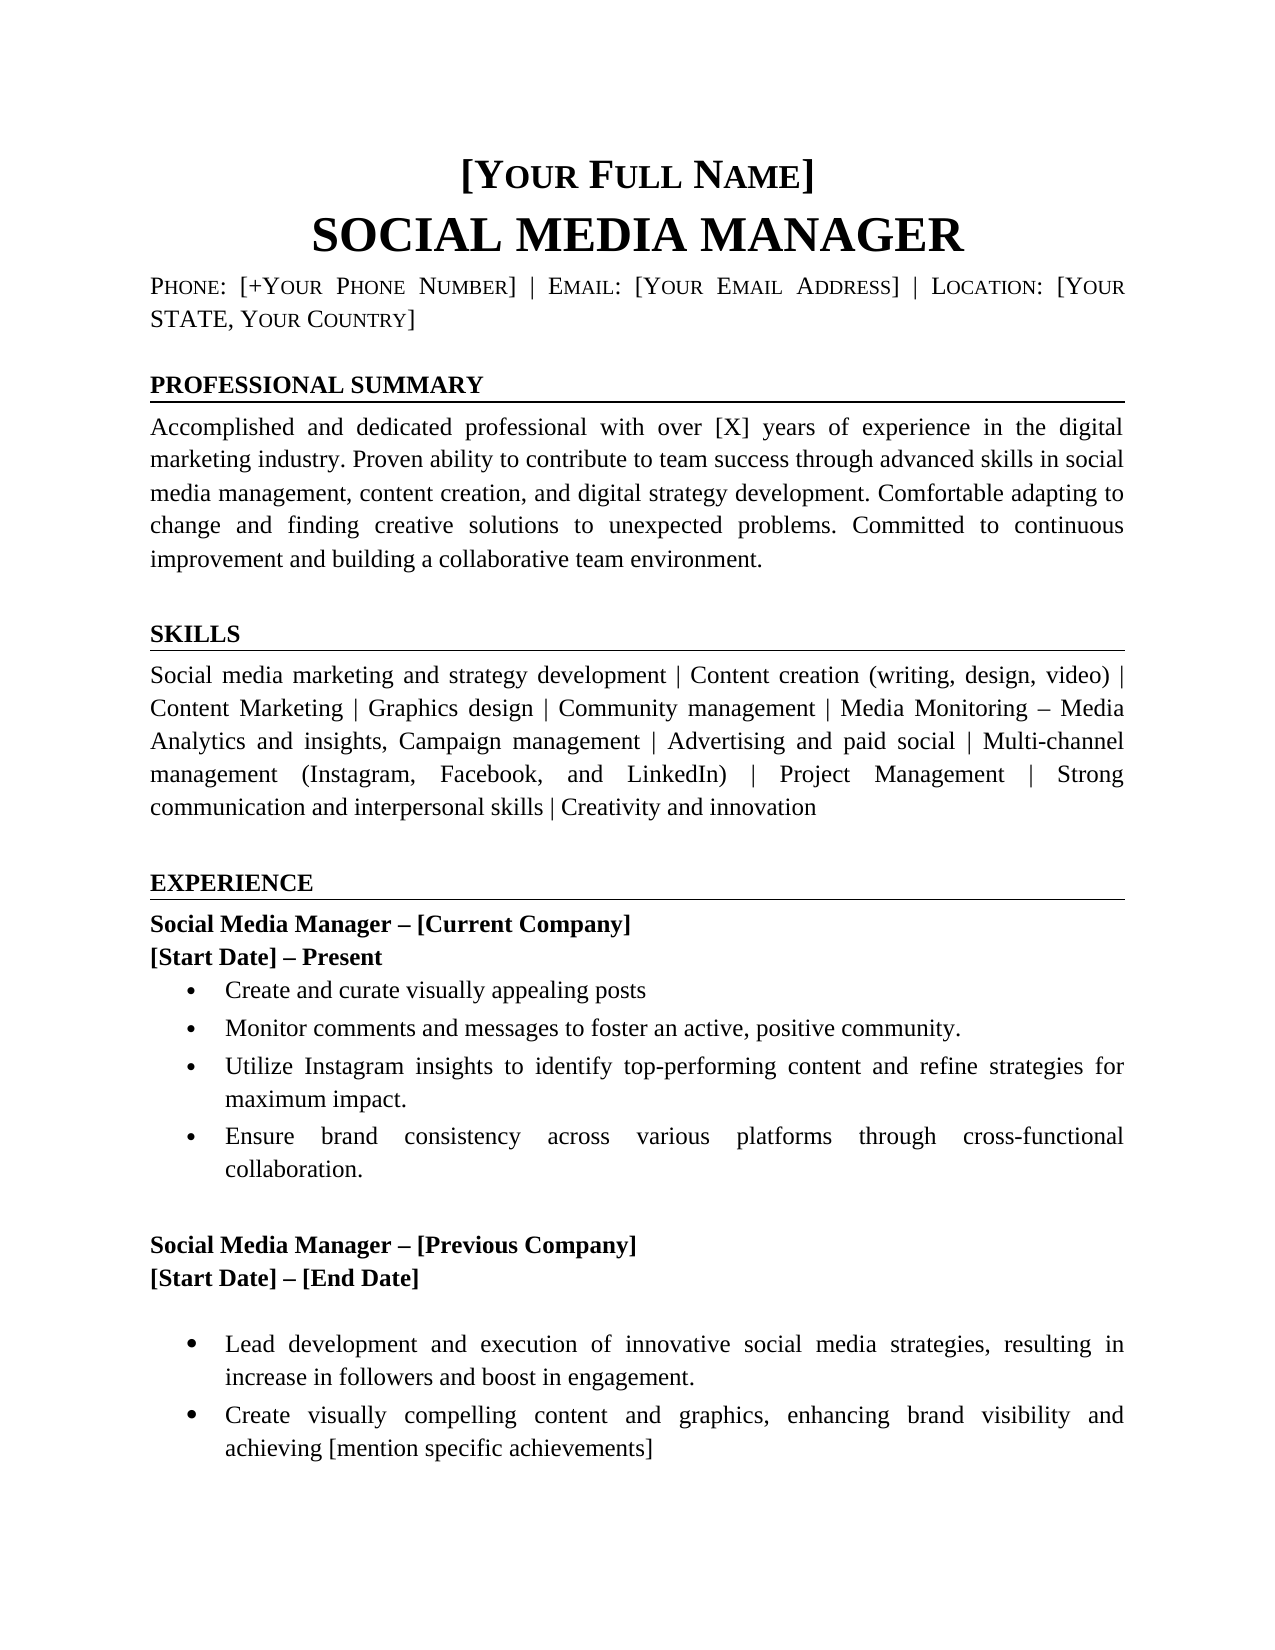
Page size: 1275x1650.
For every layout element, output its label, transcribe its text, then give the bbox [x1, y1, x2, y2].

text Social Media Manager – [Previous Company] [150, 1230, 1125, 1259]
text SOCIAL MEDIA MANAGER [150, 205, 1125, 263]
text PROFESSIONAL SUMMARY [150, 370, 1125, 401]
text [Start Date] – [End Date] [150, 1263, 1125, 1292]
list Ensure brand consistency across various platforms through cross-functional collaboration. [187, 1121, 1125, 1183]
list Lead development and execution of innovative social media strategies, resulting in increase in followers and boost in engagement. [187, 1329, 1125, 1391]
list Create and curate visually appealing posts [187, 975, 1125, 1004]
list Utilize Instagram insights to identify top-performing content and refine strategies for maximum impact. [187, 1051, 1125, 1112]
text Social media marketing and strategy development | Content creation (writing, design, video) | Content Marketing | Graphics design | Community management | Media Monitoring – Media Analytics and insights, Campaign management | Advertising and paid social | Multi-channel management (Instagram, Facebook, and LinkedIn) | Project Management | Strong communication and interpersonal skills | Creativity and innovation [150, 660, 1125, 821]
list Create visually compelling content and graphics, enhancing brand visibility and achieving [mention specific achievements] [187, 1400, 1125, 1461]
text Phone: [+Your Phone Number] | Email: [Your Email Address] | Location: [Your STATE, Your Country] [150, 271, 1125, 333]
text Social Media Manager – [Current Company] [150, 909, 1125, 938]
text Accomplished and dedicated professional with over [X] years of experience in the digital marketing industry. Proven ability to contribute to team success through advanced skills in social media management, content creation, and digital strategy development. Comfortable adapting to change and finding creative solutions to unexpected problems. Committed to continuous improvement and building a collaborative team environment. [150, 412, 1125, 572]
text SKILLS [150, 619, 1125, 650]
text [Start Date] – Present [150, 942, 1125, 971]
text [Your Full Name] [150, 150, 1125, 198]
text EXPERIENCE [150, 868, 1125, 899]
list Monitor comments and messages to foster an active, positive community. [187, 1013, 1125, 1042]
